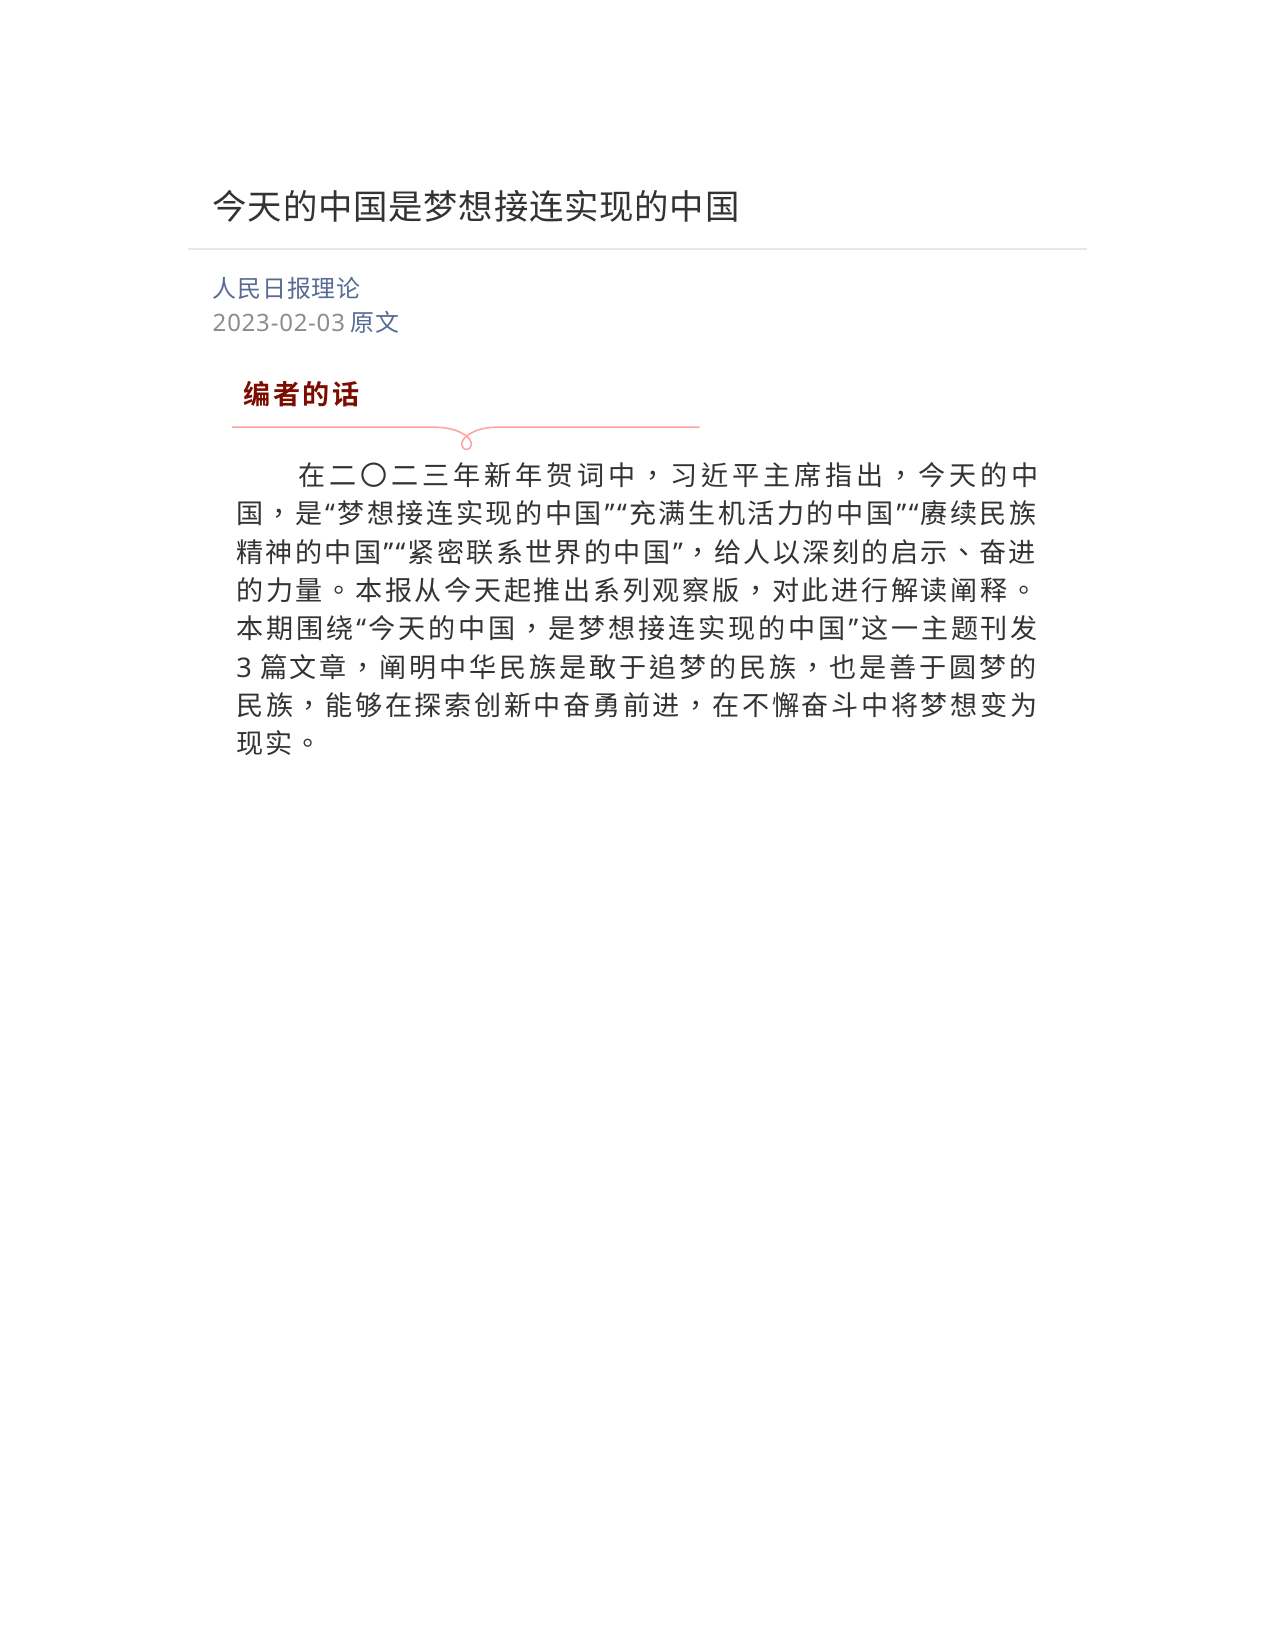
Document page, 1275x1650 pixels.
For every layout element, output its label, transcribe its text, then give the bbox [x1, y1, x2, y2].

text 2023-02-03原文 发表于 [212, 304, 1062, 338]
title 今天的中国是梦想接连实现的中国 [187, 150, 1087, 250]
text 在二〇二三年新年贺词中，习近平主席指出，今天的中国，是“梦想接连实现的中国”“充满生机活力的中国”“赓续民族精神的中国”“紧密联系世界的中国”，给人以深刻的启示、奋进的力量。本报从今天起推出系列观察版，对此进行解读阐释。本期围绕“今天的中国，是梦想接连实现的中国”这一主题刊发3篇文章，阐明中华民族是敢于追梦的民族，也是善于圆梦的民族，能够在探索创新中奋勇前进，在不懈奋斗中将梦想变为现实。 [236, 455, 1039, 762]
text 编者的话 [244, 373, 1031, 413]
list 人民日报理论 [212, 272, 1062, 304]
